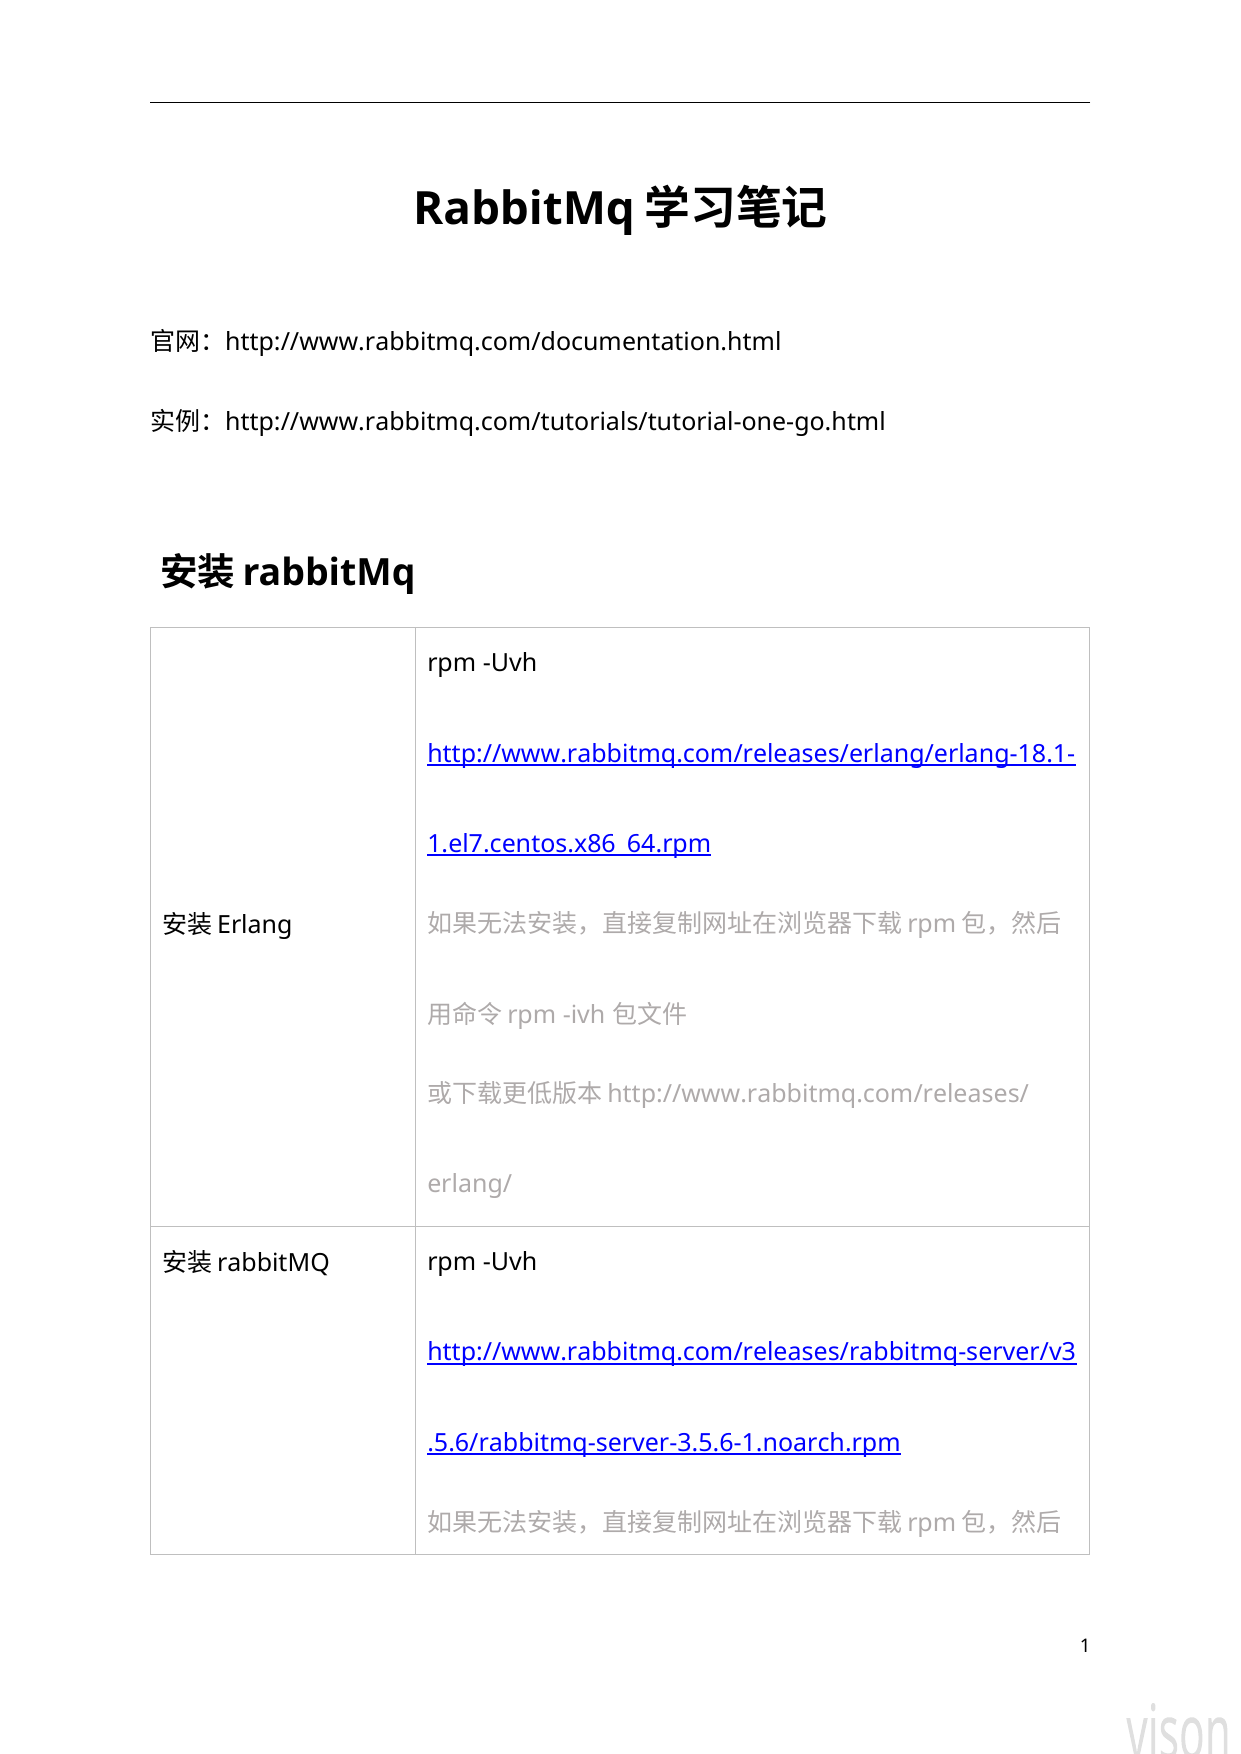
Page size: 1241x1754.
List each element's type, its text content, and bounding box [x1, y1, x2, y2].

table_header rpm -Uvh http://www.rabbitmq.com/releases/erlang/erlang-18.1-1.el7.centos.x86_64.rpm 如果无法安装，直接复制网址在浏览器下载rpm包，然后用命令rpm -ivh 包文件 或下载更低版本http://www.rabbitmq.com/releases/erlang/ [416, 628, 1089, 1226]
subtitle 安装rabbitMq [150, 535, 1090, 603]
text 实例：http://www.rabbitmq.com/tutorials/tutorial-one-go.html [150, 385, 1090, 453]
text 官网：http://www.rabbitmq.com/documentation.html [150, 305, 1090, 373]
table_header 安装Erlang [151, 628, 415, 1226]
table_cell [416, 1227, 1089, 1554]
table_cell 安装rabbitMQ [151, 1227, 415, 1554]
text RabbitMq学习笔记 [150, 171, 1090, 238]
